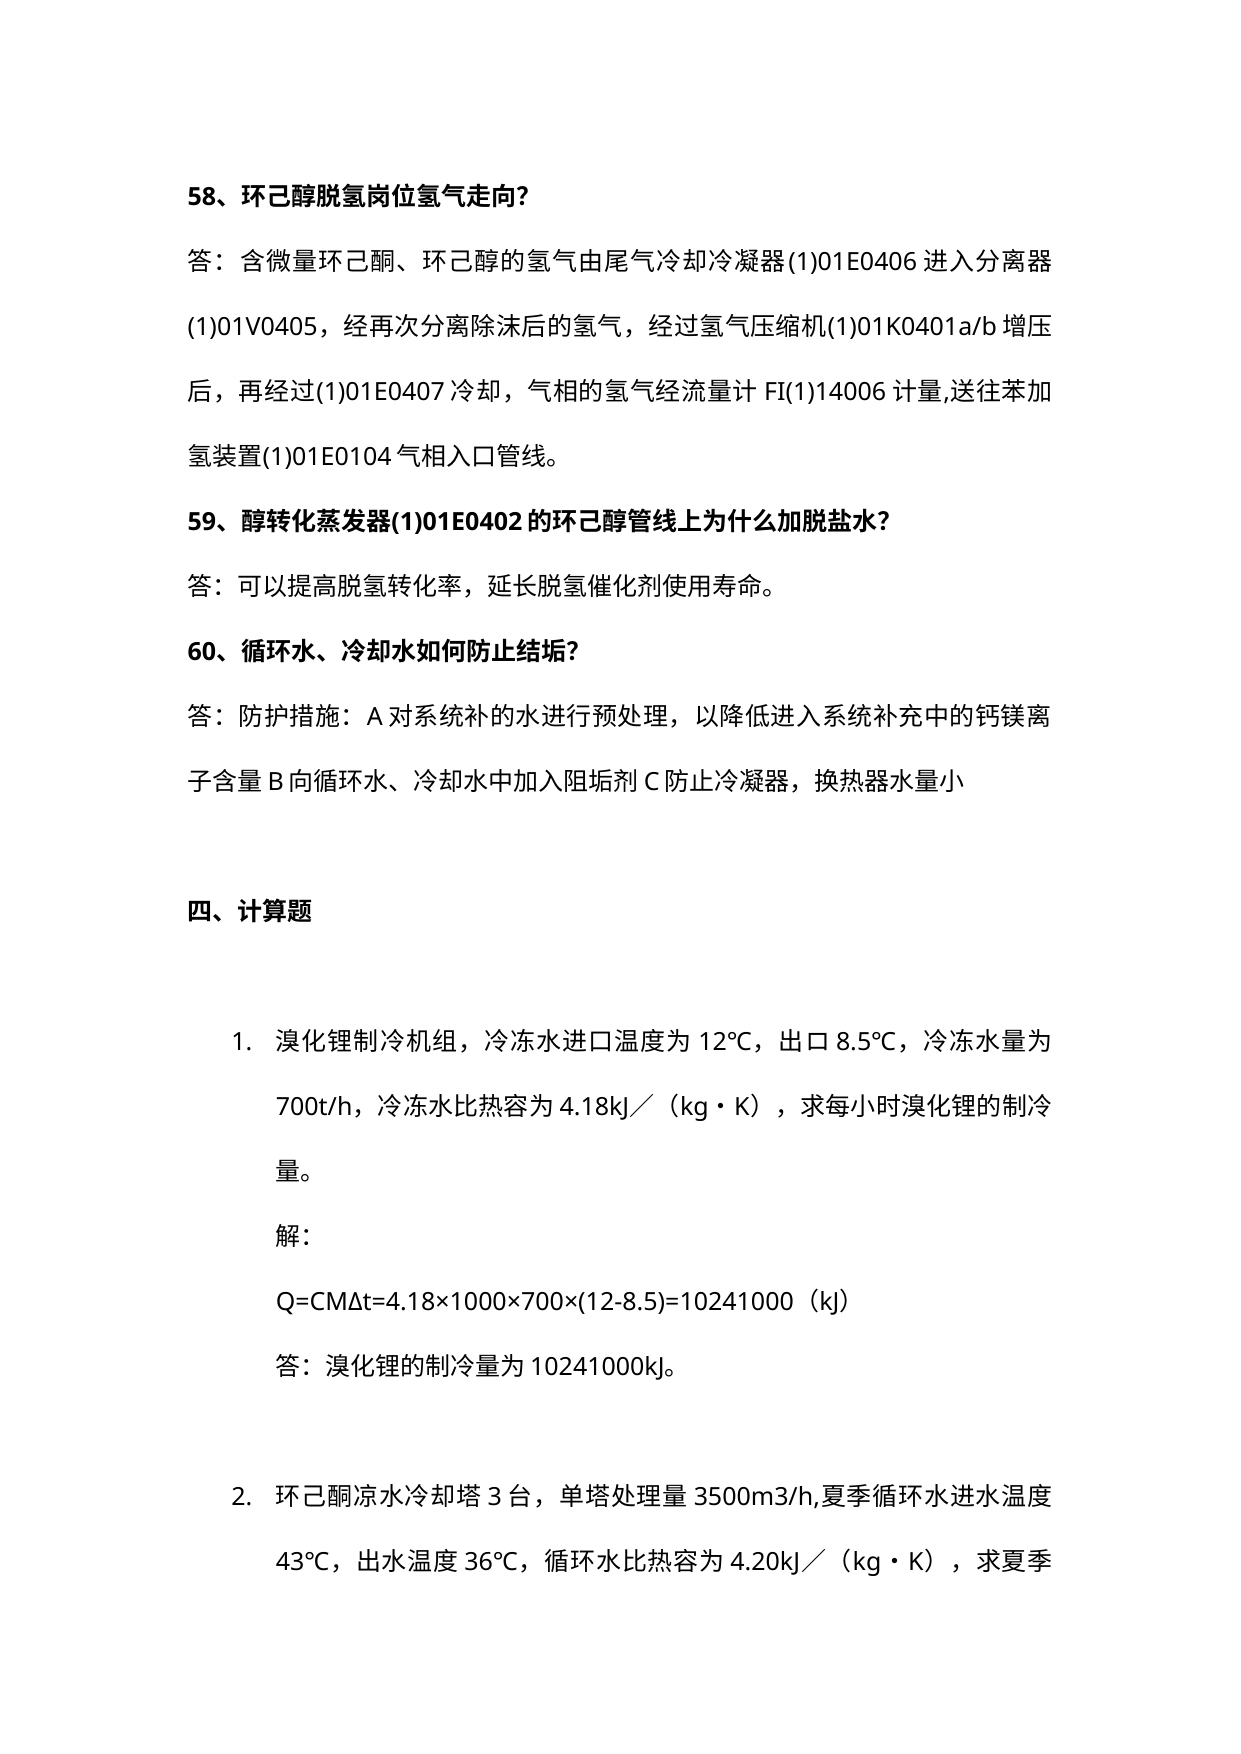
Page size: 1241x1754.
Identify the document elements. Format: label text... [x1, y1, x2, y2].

text 58、环己醇脱氢岗位氢气走向？ [187, 162, 1053, 227]
list 四、计算题 [187, 877, 1053, 942]
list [231, 1462, 1053, 1592]
list 59、醇转化蒸发器(1)01E0402的环己醇管线上为什么加脱盐水？ [187, 487, 1053, 552]
list 答：防护措施：A对系统补的水进行预处理，以降低进入系统补充中的钙镁离子含量B向循环水、冷却水中加入阻垢剂C防止冷凝器，换热器水量小 [187, 682, 1053, 812]
list 答：溴化锂的制冷量为10241000kJ。 [231, 1332, 1053, 1397]
text 答：可以提高脱氢转化率，延长脱氢催化剂使用寿命。 [187, 552, 1053, 617]
list 溴化锂制冷机组，冷冻水进口温度为12℃，出ロ8.5℃，冷冻水量为700t/h，冷冻水比热容为4.18kJ／（kg・K），求每小时溴化锂的制冷量。 解： Q=CMΔt=4.18×1000×700×(12-8.5)=10241000（kJ） [231, 1007, 1053, 1332]
list 答：含微量环己酮、环己醇的氢气由尾气冷却冷凝器(1)01E0406进入分离器(1)01V0405，经再次分离除沫后的氢气，经过氢气压缩机(1)01K0401a/b增压后，再经过(1)01E0407冷却，气相的氢气经流量计FI(1)14006计量,送往苯加氢装置(1)01E0104气相入口管线。 [187, 227, 1053, 487]
list 60、循环水、冷却水如何防止结垢？ [187, 617, 1053, 682]
